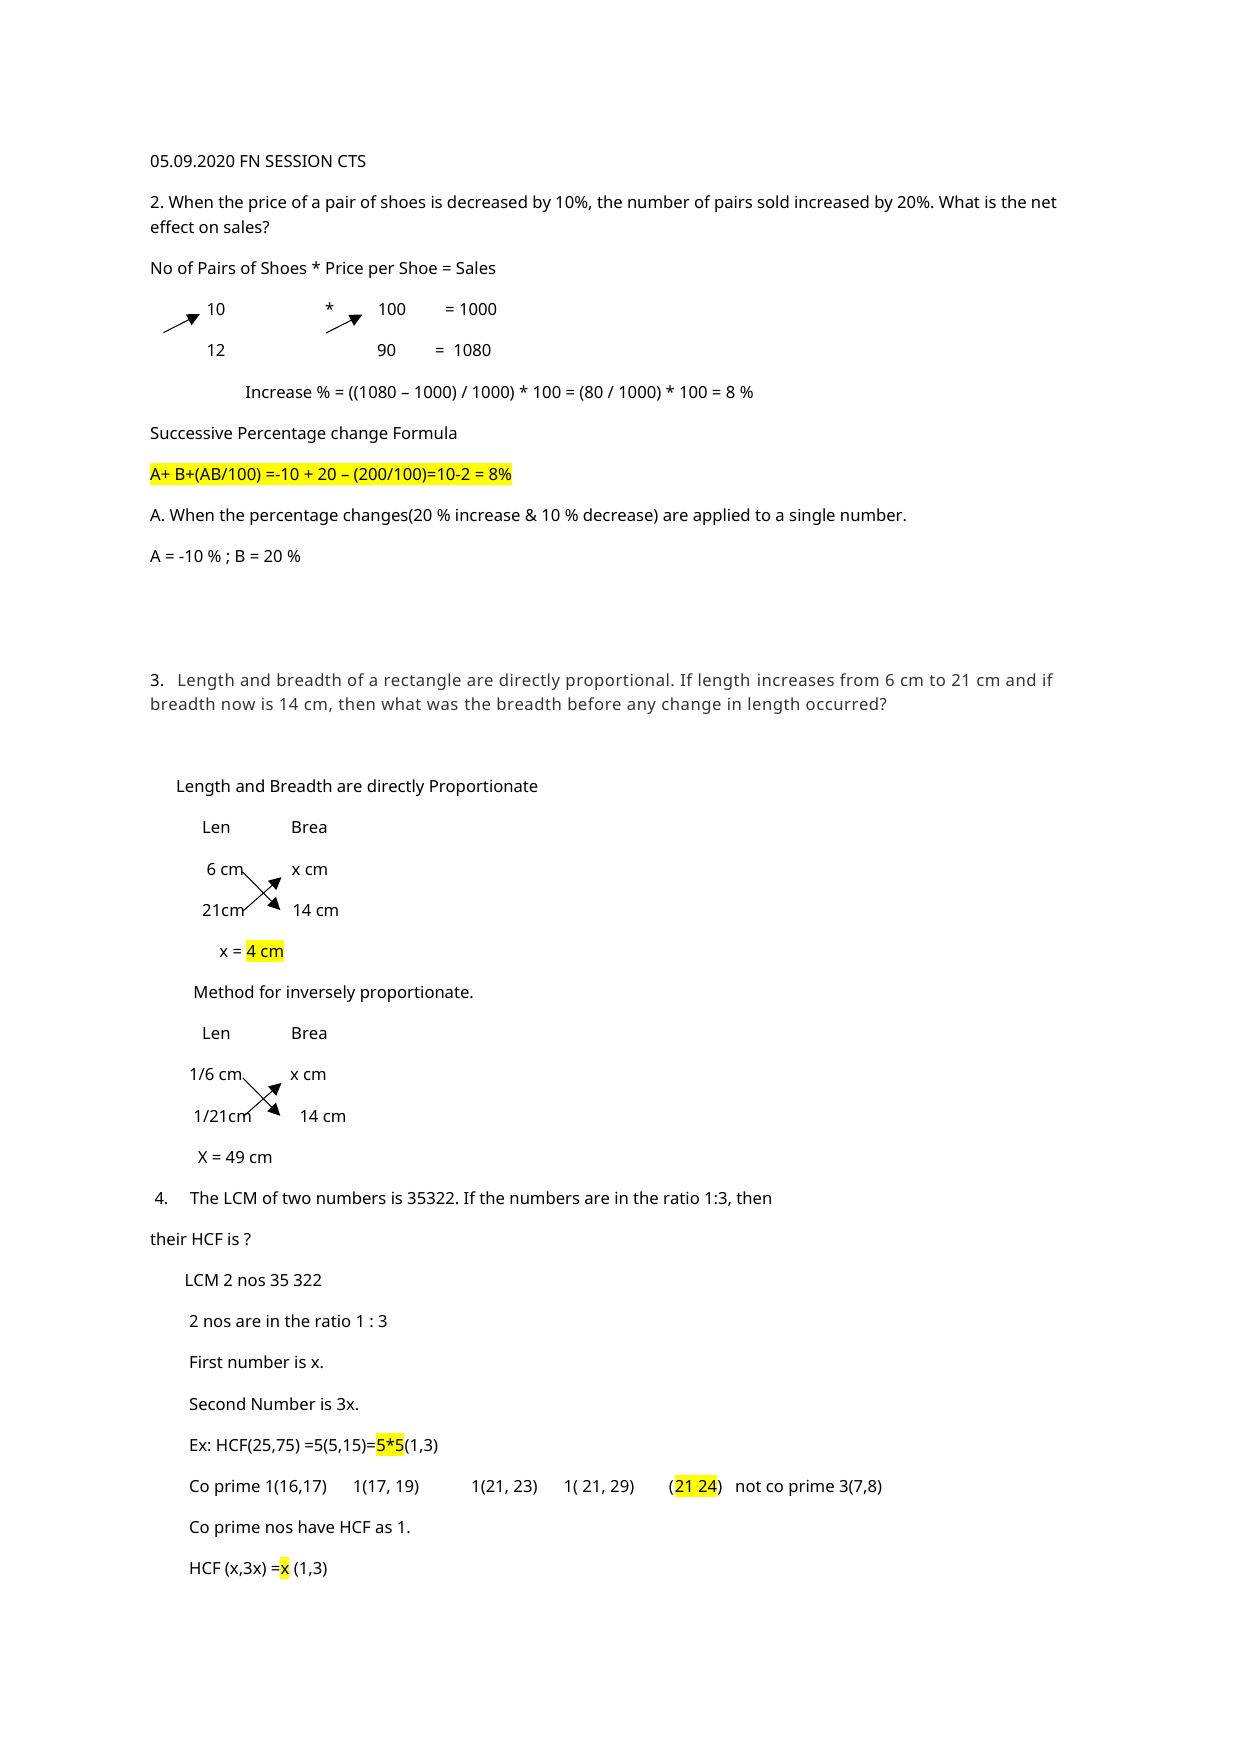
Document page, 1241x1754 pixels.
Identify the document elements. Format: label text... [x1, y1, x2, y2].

text LCM 2 nos 35 322 [150, 1269, 1090, 1291]
text A = -10 % ; B = 20 % [150, 545, 1090, 567]
text 12 90 = 1080 [150, 339, 1090, 362]
text Successive Percentage change Formula [150, 421, 1090, 444]
text HCF (x,3x) =x (1,3) [289, 1557, 1090, 1579]
text Length and Breadth are directly Proportionate [150, 775, 1090, 798]
text 4. The LCM of two numbers is 35322. If the numbers are in the ratio 1:3, then [150, 1186, 1090, 1209]
text A. When the percentage changes(20 % increase & 10 % decrease) are applied to a single number. [150, 504, 1090, 526]
text Ex: HCF(25,75) =5(5,15)=5*5(1,3) [404, 1433, 1090, 1456]
text 1/21cm 14 cm [150, 1104, 1090, 1127]
text 6 cm x cm [150, 857, 1090, 880]
text No of Pairs of Shoes * Price per Shoe = Sales [150, 257, 1090, 279]
text 2 nos are in the ratio 1 : 3 [150, 1310, 1090, 1333]
text Method for inversely proportionate. [150, 981, 1090, 1003]
text A+ B+(AB/100) =-10 + 20 – (200/100)=10-2 = 8% [150, 462, 1090, 485]
text 2. When the price of a pair of shoes is decreased by 10%, the number of pairs sold increased by 20%. What is the net effect on sales? [150, 191, 1090, 238]
text 21cm 14 cm [150, 898, 1090, 921]
text 1/6 cm x cm [150, 1063, 1090, 1086]
text Increase % = ((1080 – 1000) / 1000) * 100 = (80 / 1000) * 100 = 8 % [150, 380, 1090, 403]
text 05.09.2020 FN SESSION CTS [150, 150, 1090, 173]
text Len Brea [150, 1022, 1090, 1044]
text Len Brea [150, 816, 1090, 839]
text Co prime nos have HCF as 1. [150, 1516, 1090, 1538]
text Second Number is 3x. [150, 1392, 1090, 1415]
text Ex: HCF(25,75) =5(5,15)=5*5(1,3) [150, 1433, 376, 1456]
text 3. Length and breadth of a rectangle are directly proportional. If length increases from 6 cm to 21 cm and if breadth now is 14 cm, then what was the breadth before any change in length occurred? [150, 668, 1090, 715]
text their HCF is ? [150, 1228, 1090, 1250]
text HCF (x,3x) =x (1,3) [150, 1557, 280, 1579]
text Co prime 1(16,17) 1(17, 19) 1(21, 23) 1( 21, 29) (21 24) not co prime 3(7,8) [150, 1474, 1090, 1497]
text x = 4 cm [150, 939, 1090, 962]
text First number is x. [150, 1351, 1090, 1374]
text X = 49 cm [150, 1145, 1090, 1168]
text 10 * 100 = 1000 [150, 298, 1090, 321]
